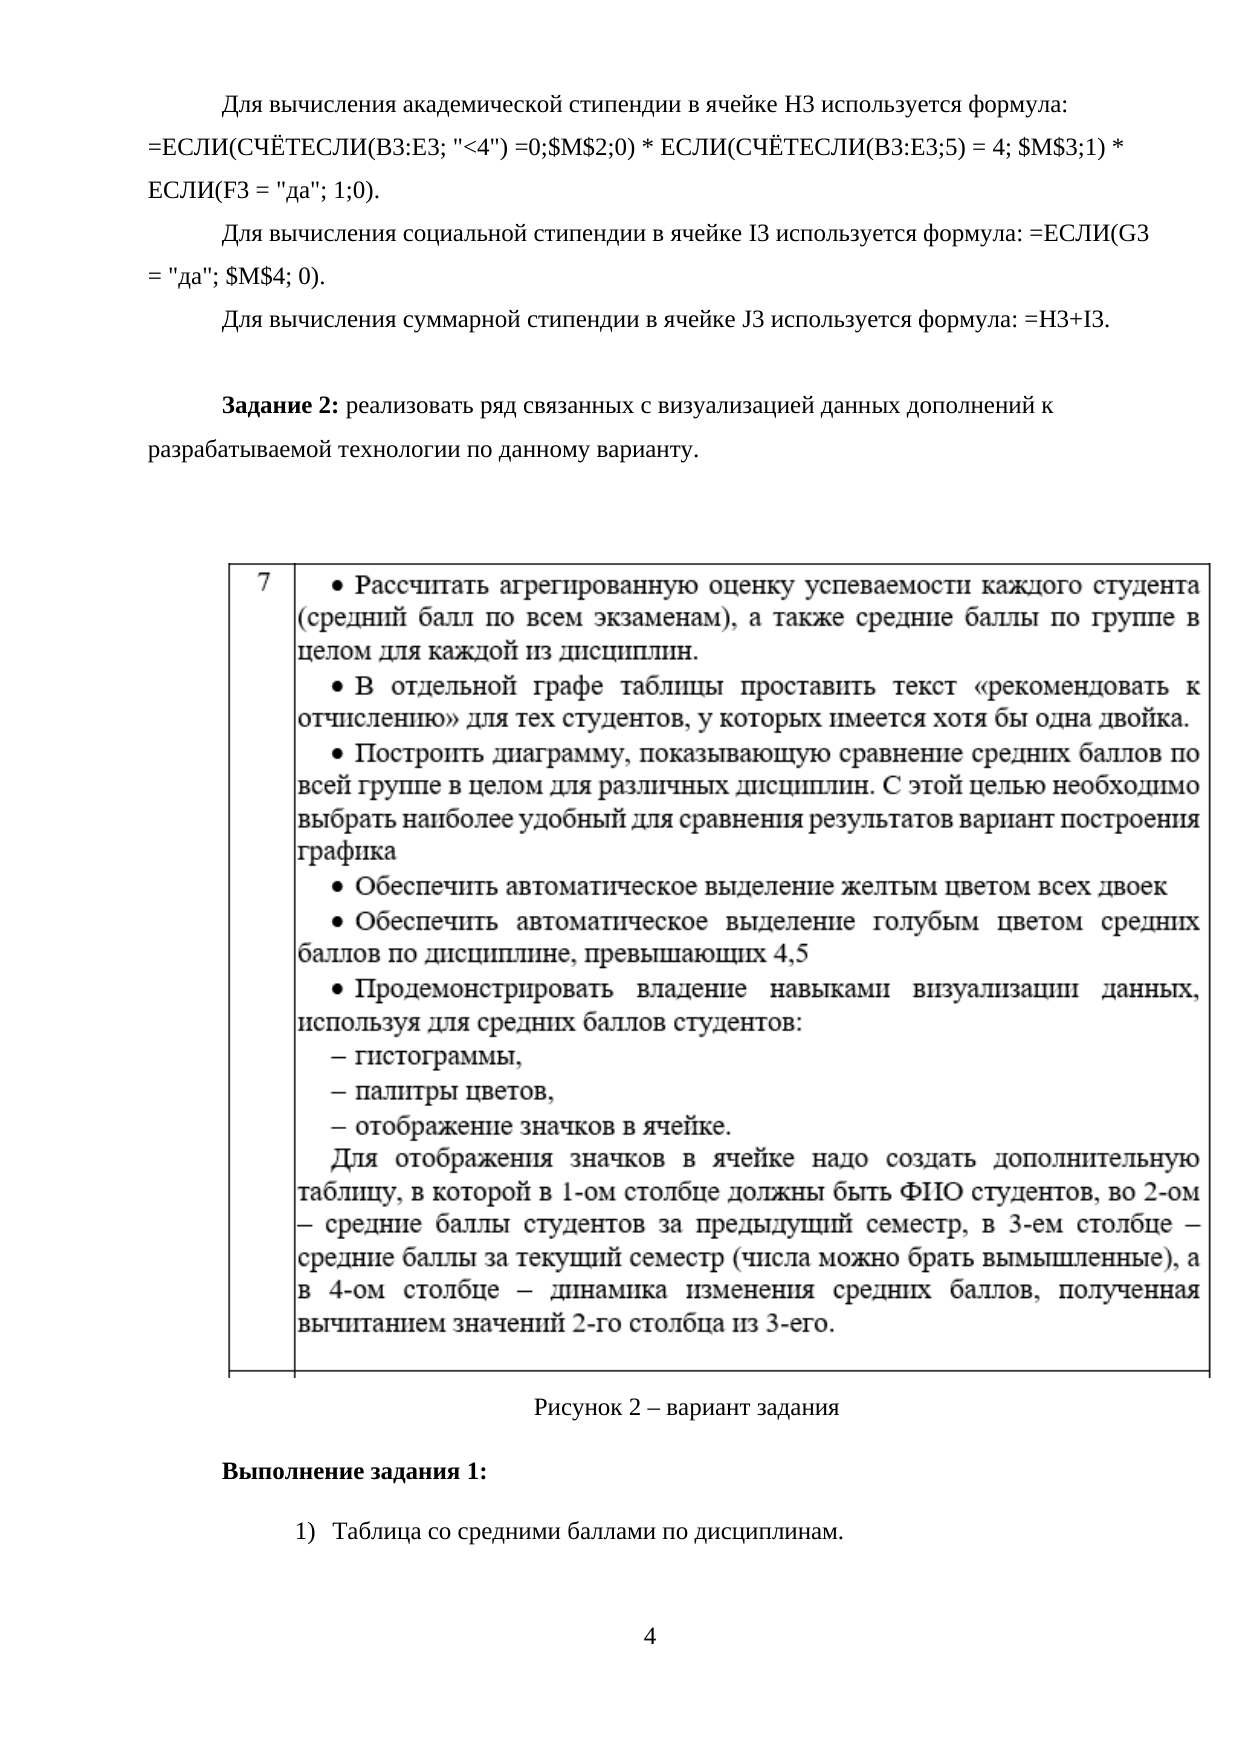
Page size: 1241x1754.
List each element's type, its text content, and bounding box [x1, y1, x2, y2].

text Задание 2: реализовать ряд связанных с визуализацией данных дополнений к разрабатываемой технологии по данному варианту. [148, 391, 1152, 462]
text Для вычисления социальной стипендии в ячейке I3 используется формула: =ЕСЛИ(G3 = "да"; $M$4; 0). [148, 218, 1152, 290]
picture [221, 563, 1226, 1378]
text Рисунок 2 – вариант задания [148, 1392, 1152, 1421]
text Для вычисления суммарной стипендии в ячейке J3 используется формула: =H3+I3. [148, 304, 1152, 333]
text Для вычисления академической стипендии в ячейке H3 используется формула: =ЕСЛИ(СЧЁТЕСЛИ(B3:E3; "<4") =0;$M$2;0) * ЕСЛИ(СЧЁТЕСЛИ(B3:E3;5) = 4; $M$3;1) * ЕСЛИ(F3 = "да"; 1;0). [148, 89, 1152, 204]
list Таблица со средними баллами по дисциплинам. [294, 1516, 1152, 1545]
text Выполнение задания 1: [148, 1456, 1152, 1485]
